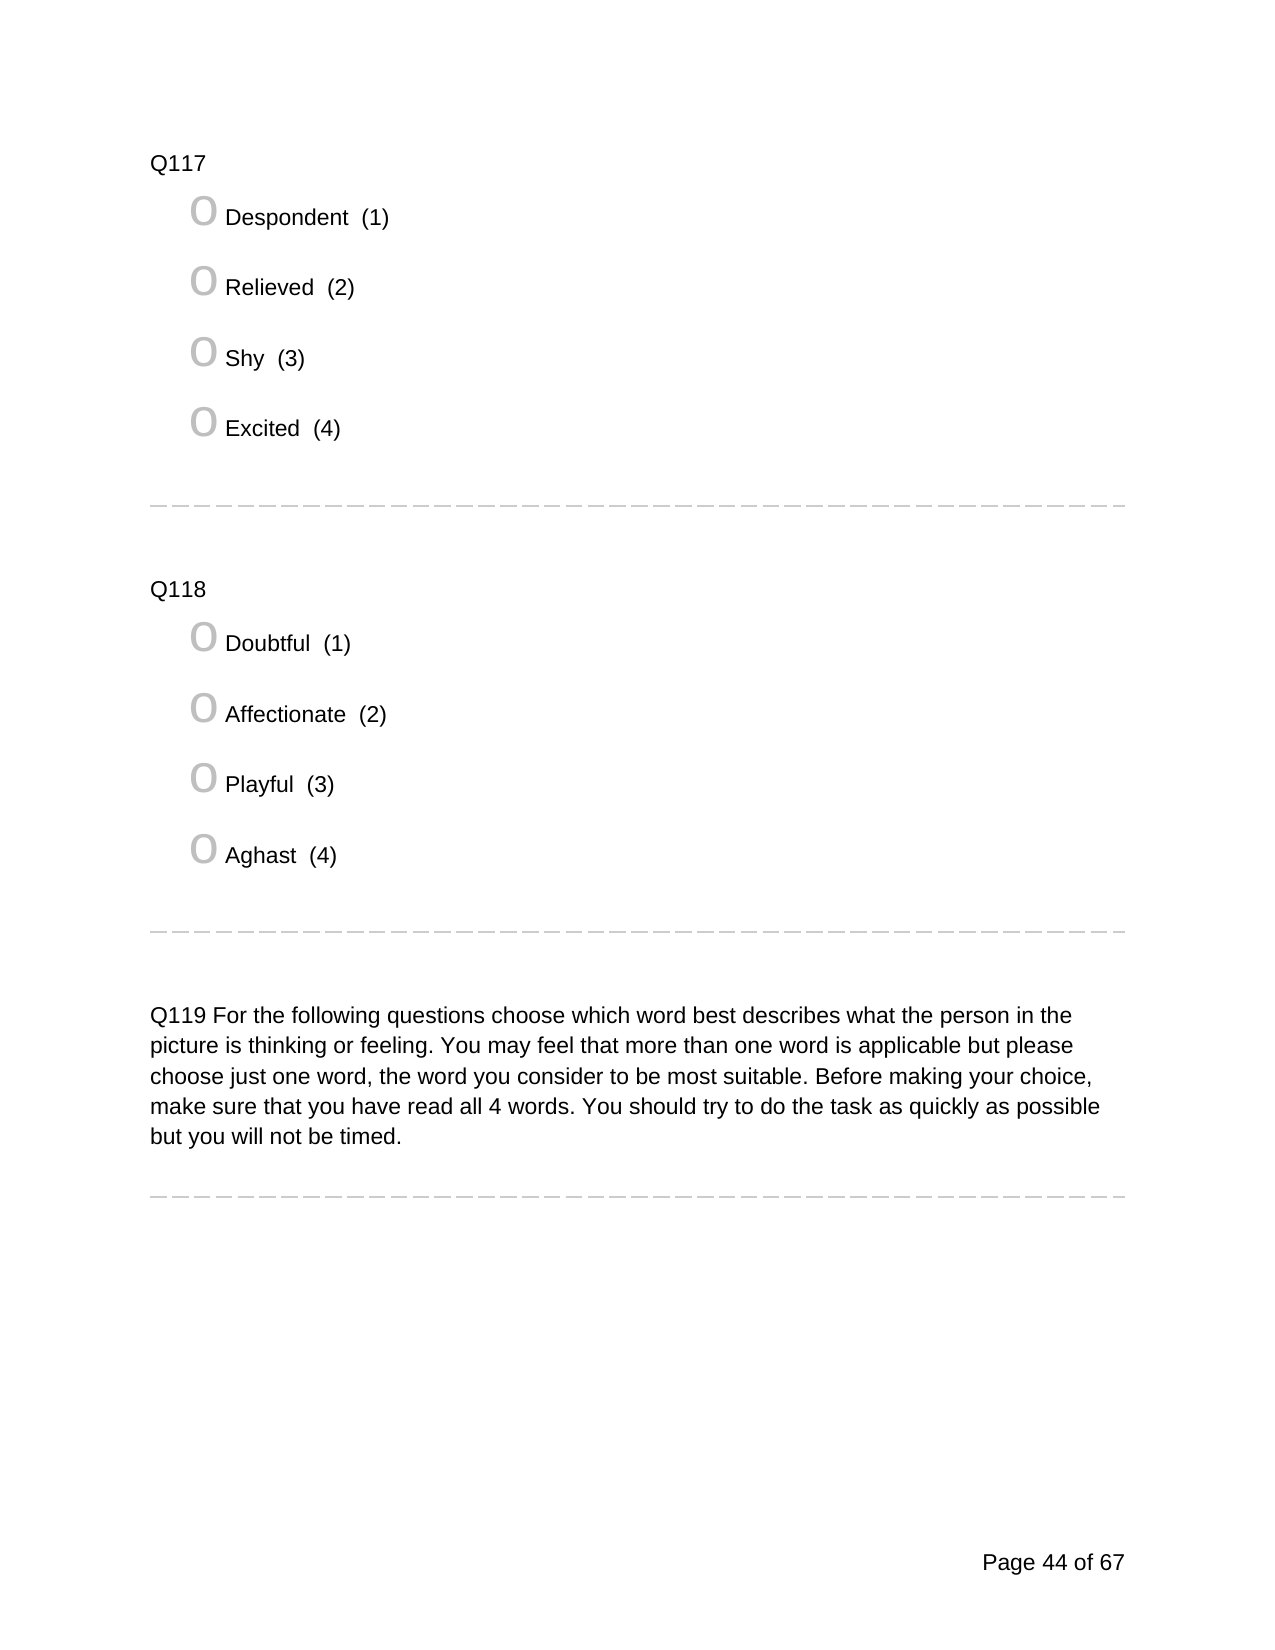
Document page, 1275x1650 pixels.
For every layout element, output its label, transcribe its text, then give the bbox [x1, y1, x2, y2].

list Aghast (4) [187, 818, 1125, 879]
list Shy (3) [187, 321, 1125, 383]
list Doubtful (1) [187, 606, 1125, 668]
list Relieved (2) [187, 251, 1125, 312]
text Q117 [150, 150, 1125, 176]
text Q118 [150, 576, 1125, 602]
list Playful (3) [187, 747, 1125, 809]
list Despondent (1) [187, 180, 1125, 242]
text Q119 For the following questions choose which word best describes what the person in the picture is thinking or feeling. You may feel that more than one word is applicable but please choose just one word, the word you consider to be most suitable. Before making your choice, make sure that you have read all 4 words. You should try to do the task as quickly as possible but you will not be timed. [150, 1002, 1125, 1149]
list Affectionate (2) [187, 677, 1125, 738]
list Excited (4) [187, 392, 1125, 453]
